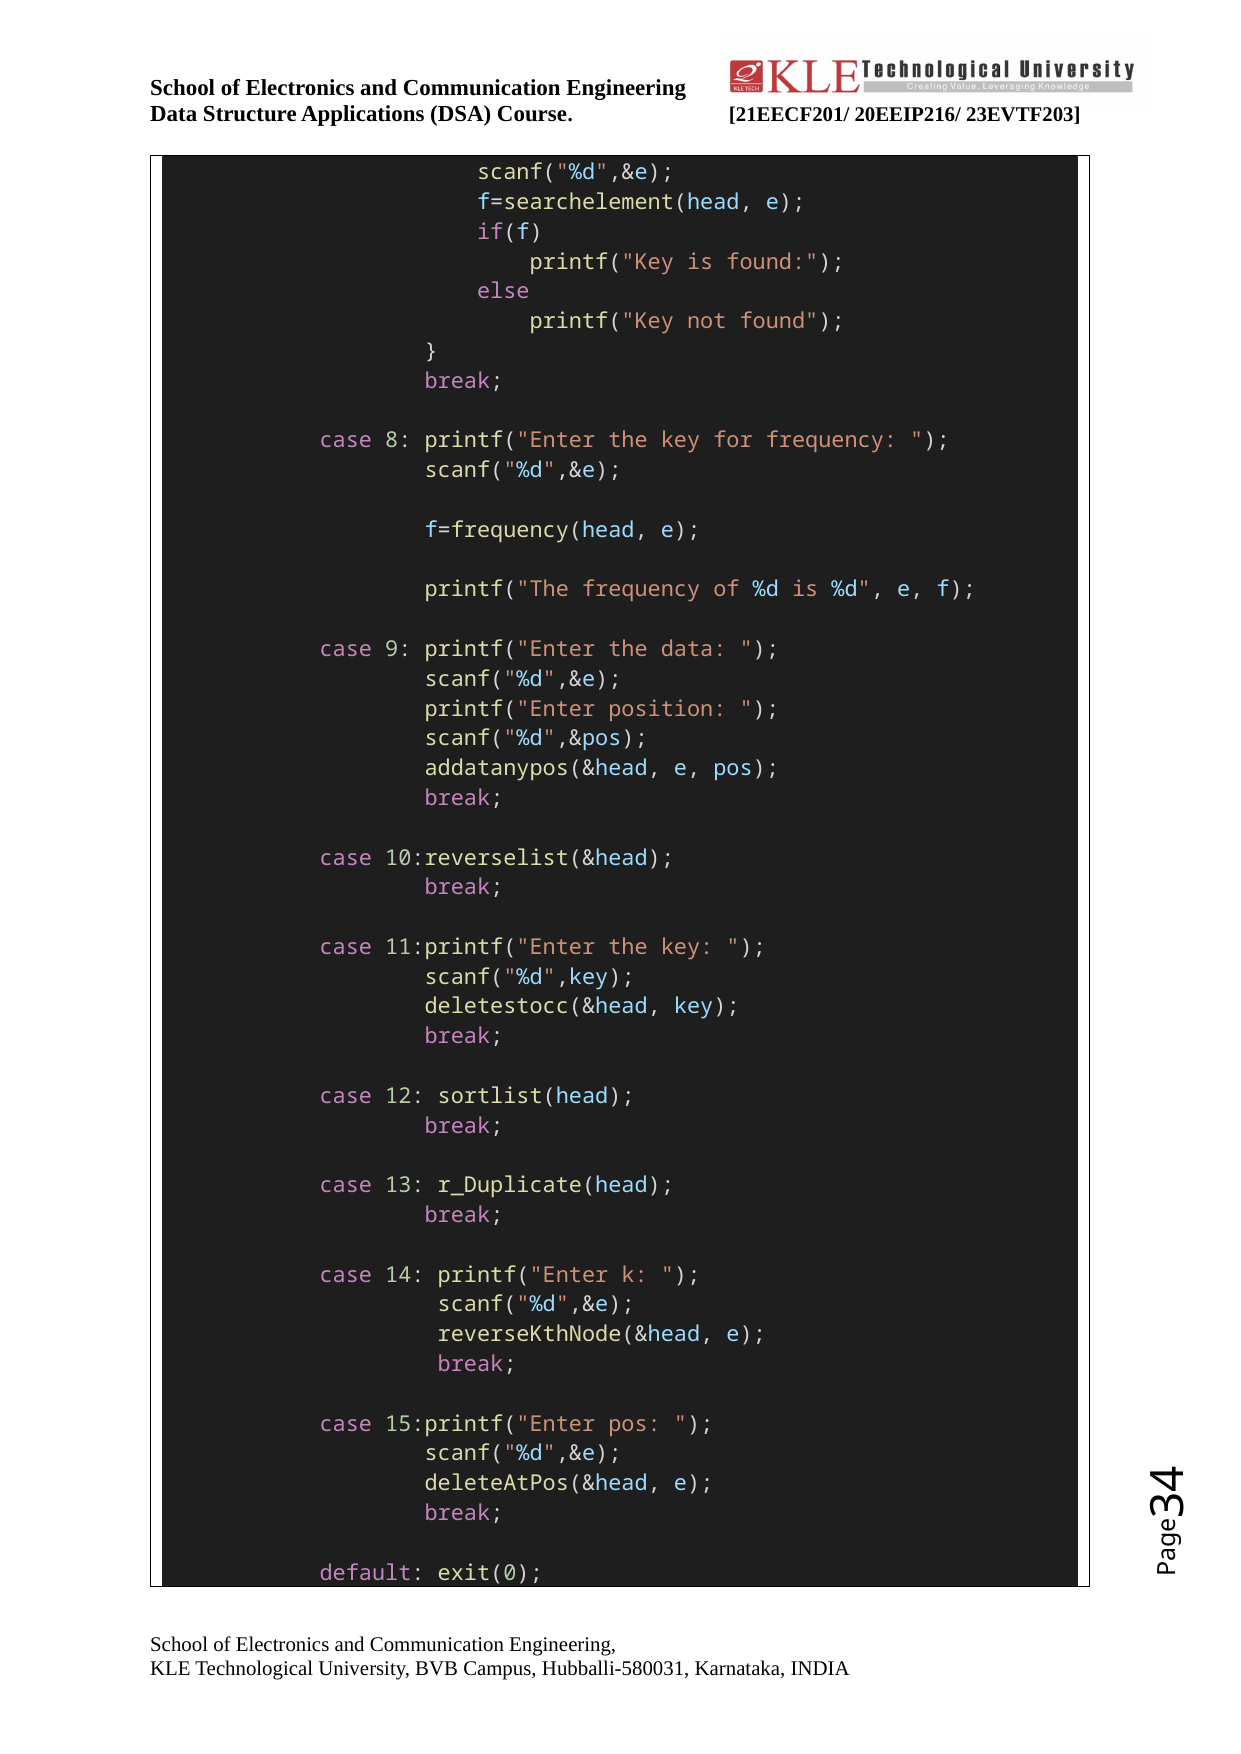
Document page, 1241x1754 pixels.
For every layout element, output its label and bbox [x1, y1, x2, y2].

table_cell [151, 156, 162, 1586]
picture [719, 32, 1151, 110]
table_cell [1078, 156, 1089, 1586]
